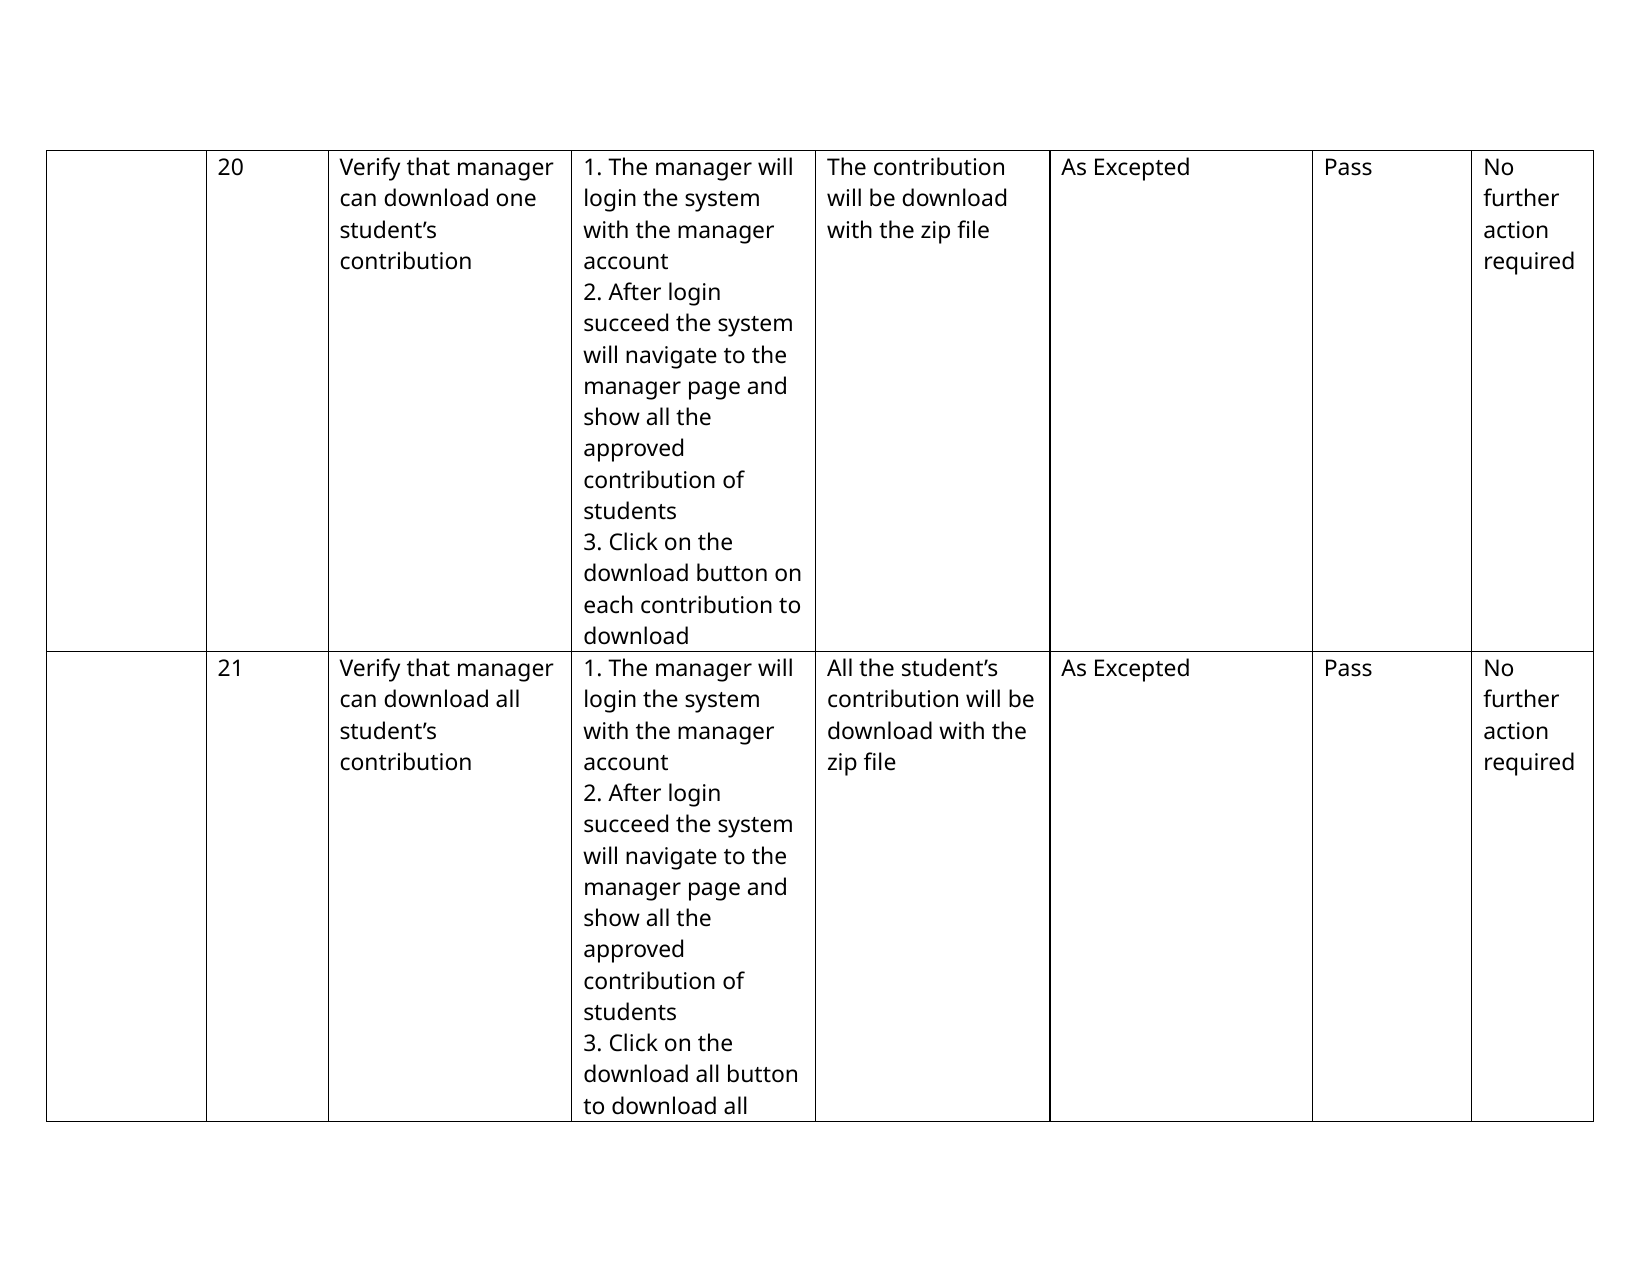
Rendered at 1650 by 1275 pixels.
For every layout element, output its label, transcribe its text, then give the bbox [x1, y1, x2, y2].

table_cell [572, 652, 815, 1121]
table_cell 1. The manager will login the system with the manager account 2. After login succeed the system will navigate to the manager page and show all the approved contribution of students 3. Click on the download button on each contribution to download [572, 151, 815, 651]
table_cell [1472, 652, 1593, 1121]
table_cell 21 [207, 652, 328, 1121]
table_cell The contribution will be download with the zip file [816, 151, 1049, 651]
table_cell Pass [1313, 652, 1471, 1121]
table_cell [329, 652, 571, 1121]
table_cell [1472, 151, 1593, 651]
table_cell [47, 652, 206, 1121]
table_cell Verify that manager can download one student’s contribution [329, 151, 571, 651]
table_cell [816, 652, 1049, 1121]
table_cell As Excepted [1051, 652, 1312, 1121]
table_cell Pass [1313, 151, 1471, 651]
table_cell 20 [207, 151, 328, 651]
table_cell As Excepted [1051, 151, 1312, 651]
table_cell [47, 151, 206, 651]
